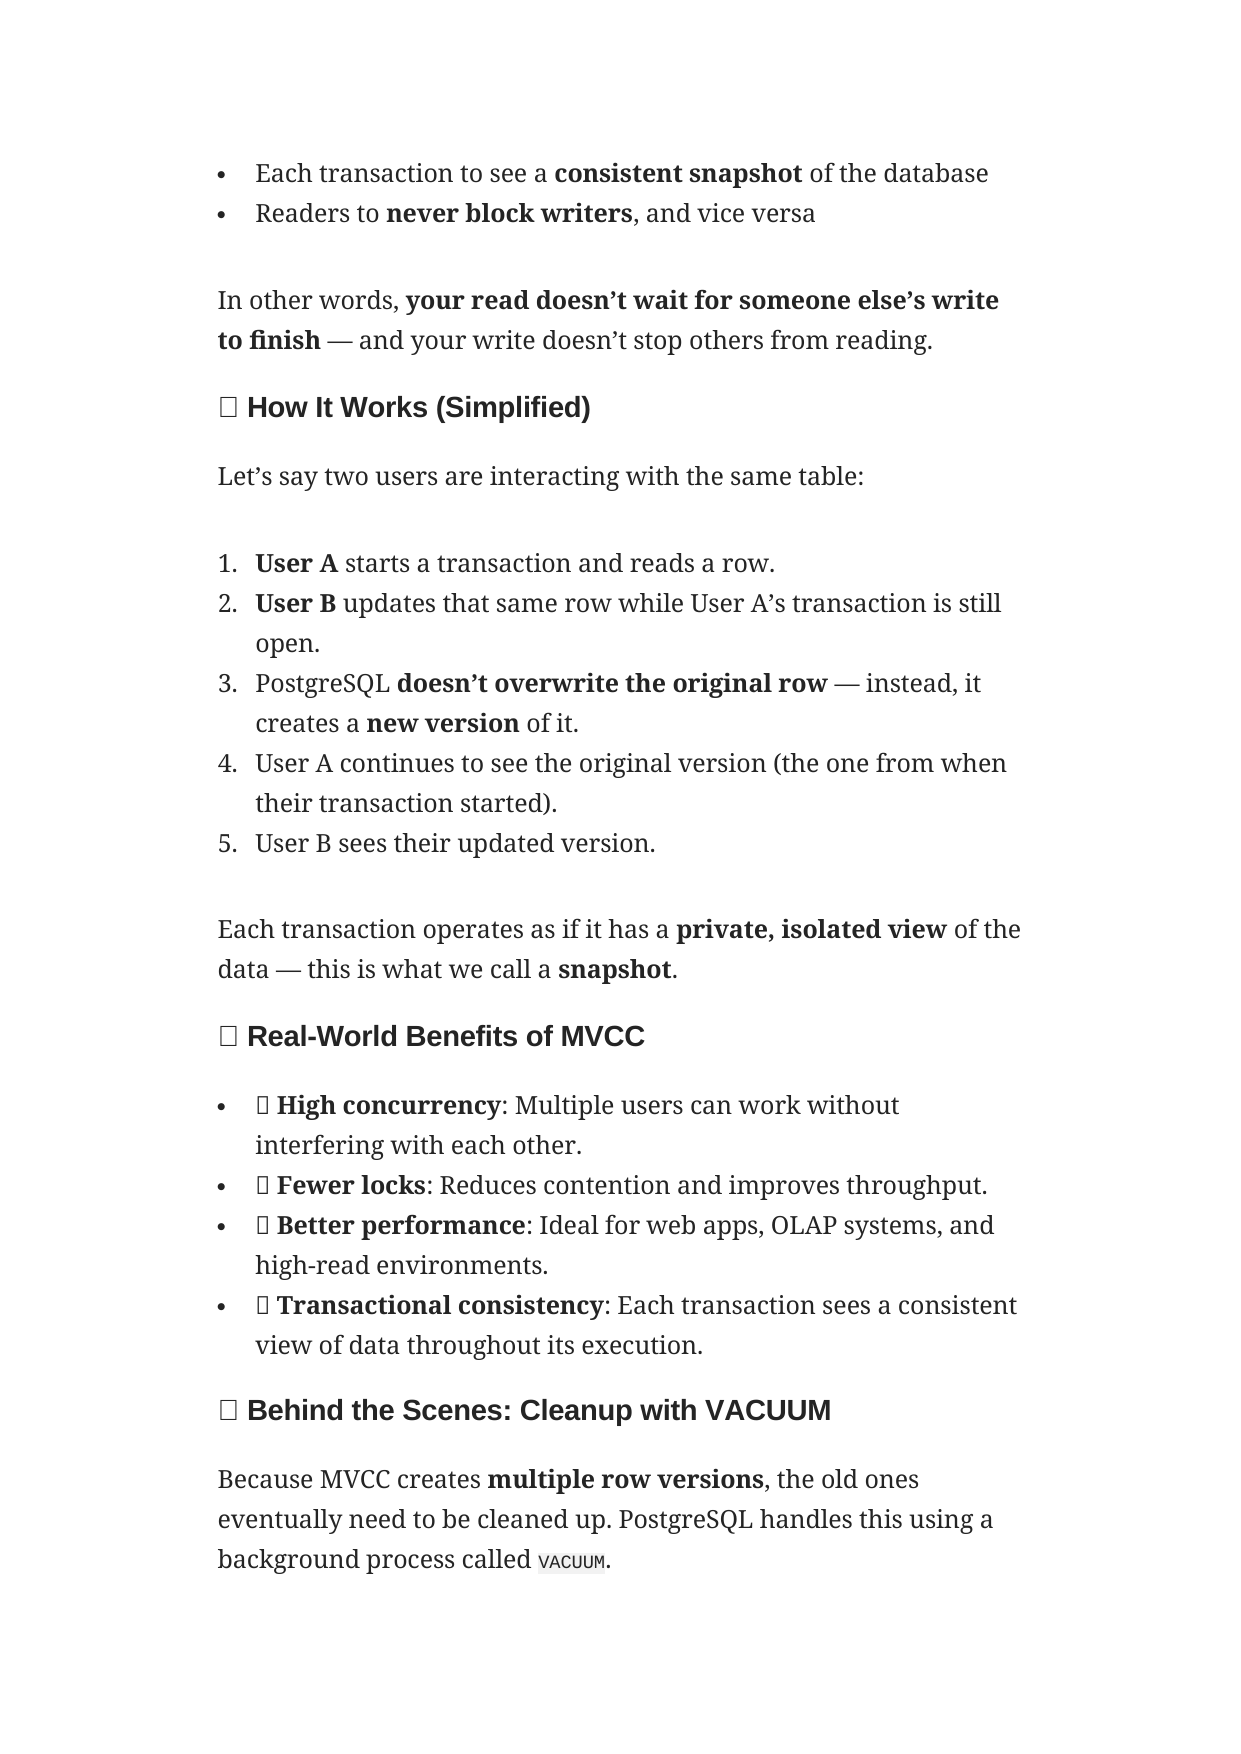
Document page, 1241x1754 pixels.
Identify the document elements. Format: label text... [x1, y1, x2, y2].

subtitle 🧹 Behind the Scenes: Cleanup with VACUUM [217, 1389, 1023, 1427]
list User A starts a transaction and reads a row. [218, 539, 1023, 579]
list User A continues to see the original version (the one from when their transaction started). [218, 739, 1023, 819]
subtitle 🧠 How It Works (Simplified) [217, 386, 1023, 423]
list Each transaction to see a consistent snapshot of the database [218, 150, 1023, 190]
text Each transaction operates as if it has a private, isolated view of the data — this is what we call a snapshot. [217, 906, 1023, 986]
list User B updates that same row while User A’s transaction is still open. [218, 579, 1023, 659]
subtitle 🔄 Real-World Benefits of MVCC [217, 1015, 1023, 1053]
list Readers to never block writers, and vice versa [218, 190, 1023, 230]
list ✅ Transactional consistency: Each transaction sees a consistent view of data throughout its execution. [218, 1282, 1023, 1362]
text Let’s say two users are interacting with the same table: [217, 453, 1023, 493]
list PostgreSQL doesn’t overwrite the original row — instead, it creates a new version of it. [218, 659, 1023, 739]
list ✅ Fewer locks: Reduces contention and improves throughput. [218, 1162, 1023, 1202]
list ✅ High concurrency: Multiple users can work without interfering with each other. [218, 1082, 1023, 1162]
text In other words, your read doesn’t wait for someone else’s write to finish — and your write doesn’t stop others from reading. [217, 277, 1023, 357]
text Because MVCC creates multiple row versions, the old ones eventually need to be cleaned up. PostgreSQL handles this using a background process called VACUUM. [217, 1456, 1023, 1576]
list User B sees their updated version. [218, 819, 1023, 859]
list ✅ Better performance: Ideal for web apps, OLAP systems, and high-read environments. [218, 1202, 1023, 1282]
